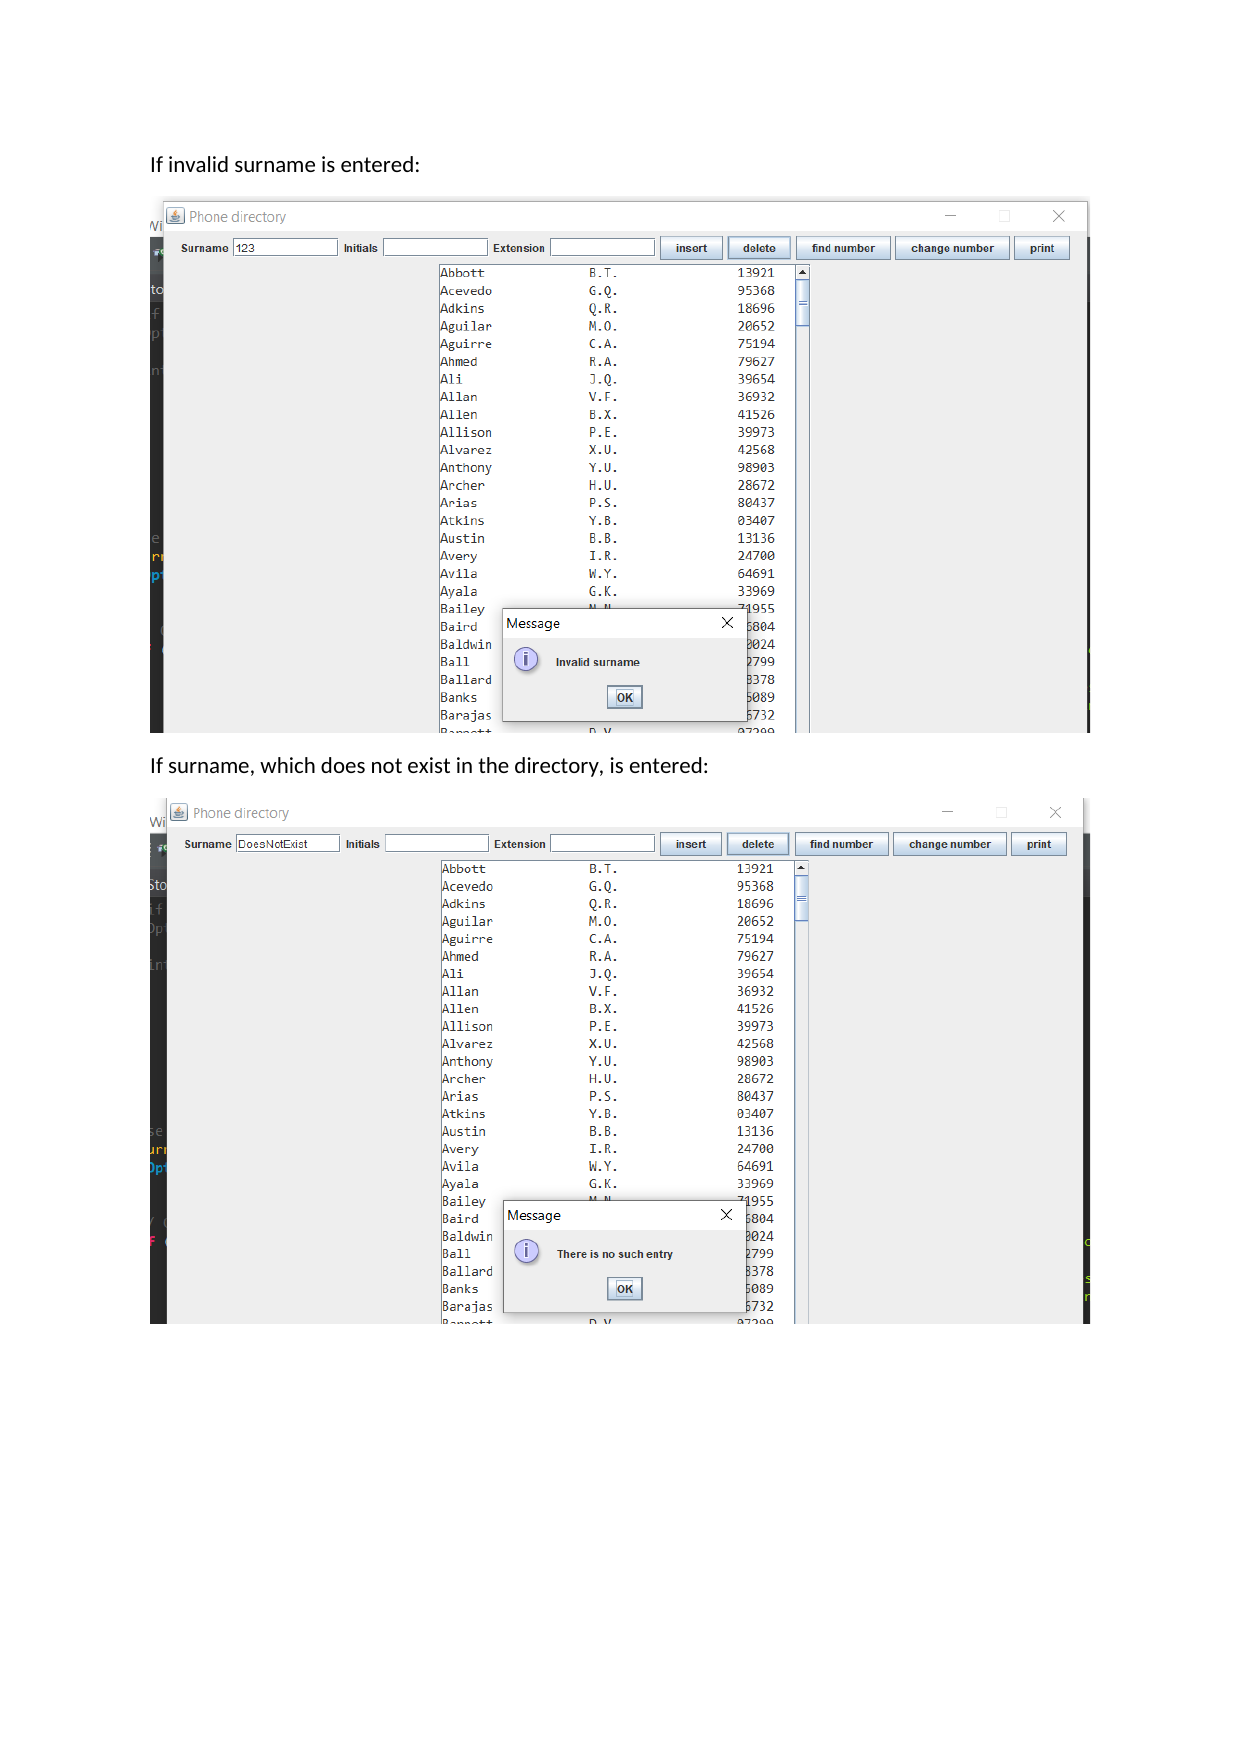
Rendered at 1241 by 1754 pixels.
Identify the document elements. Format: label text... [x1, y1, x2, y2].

picture [150, 798, 1091, 1324]
picture [150, 196, 1091, 733]
text If invalid surname is entered: [150, 150, 1090, 178]
text If surname, which does not exist in the directory, is entered: [150, 751, 1090, 779]
